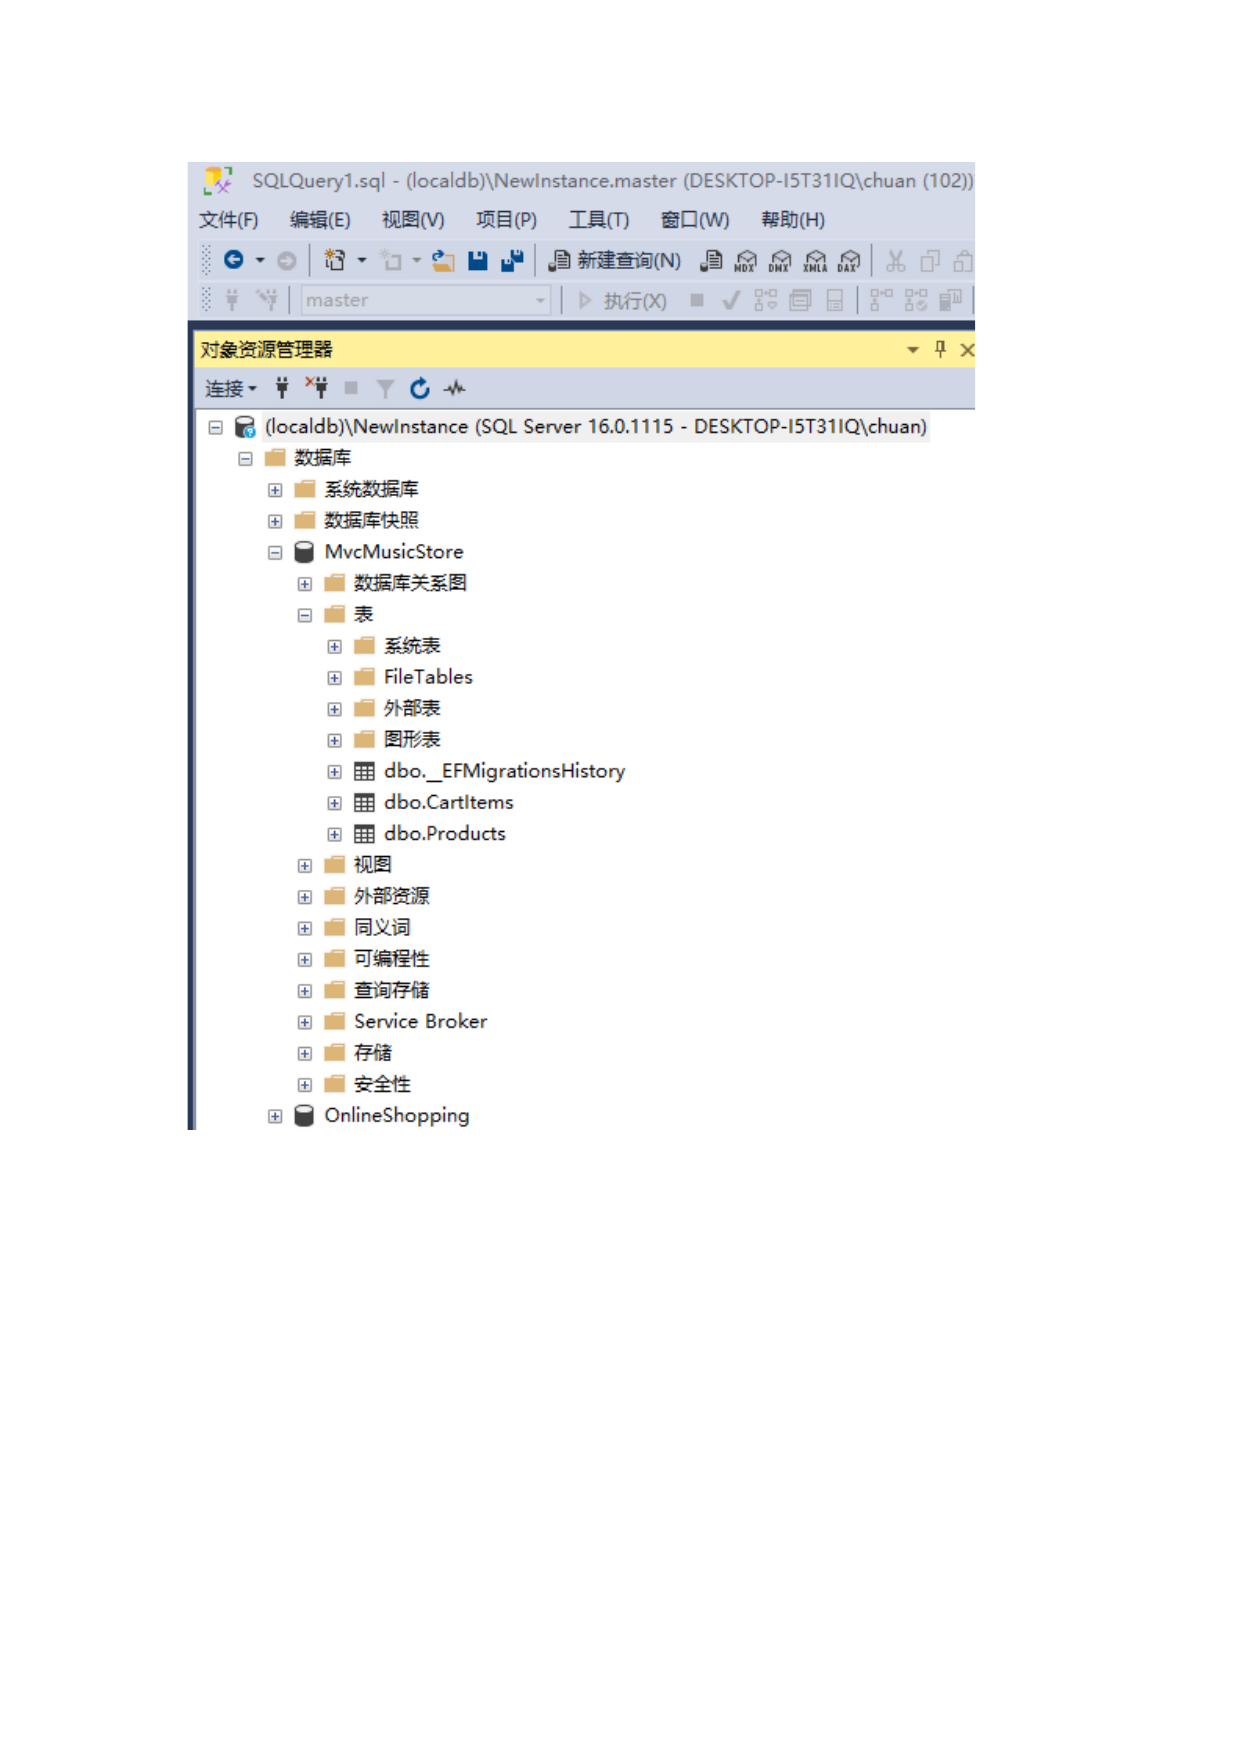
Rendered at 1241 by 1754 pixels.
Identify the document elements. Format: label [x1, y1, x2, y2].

picture [187, 162, 976, 1130]
